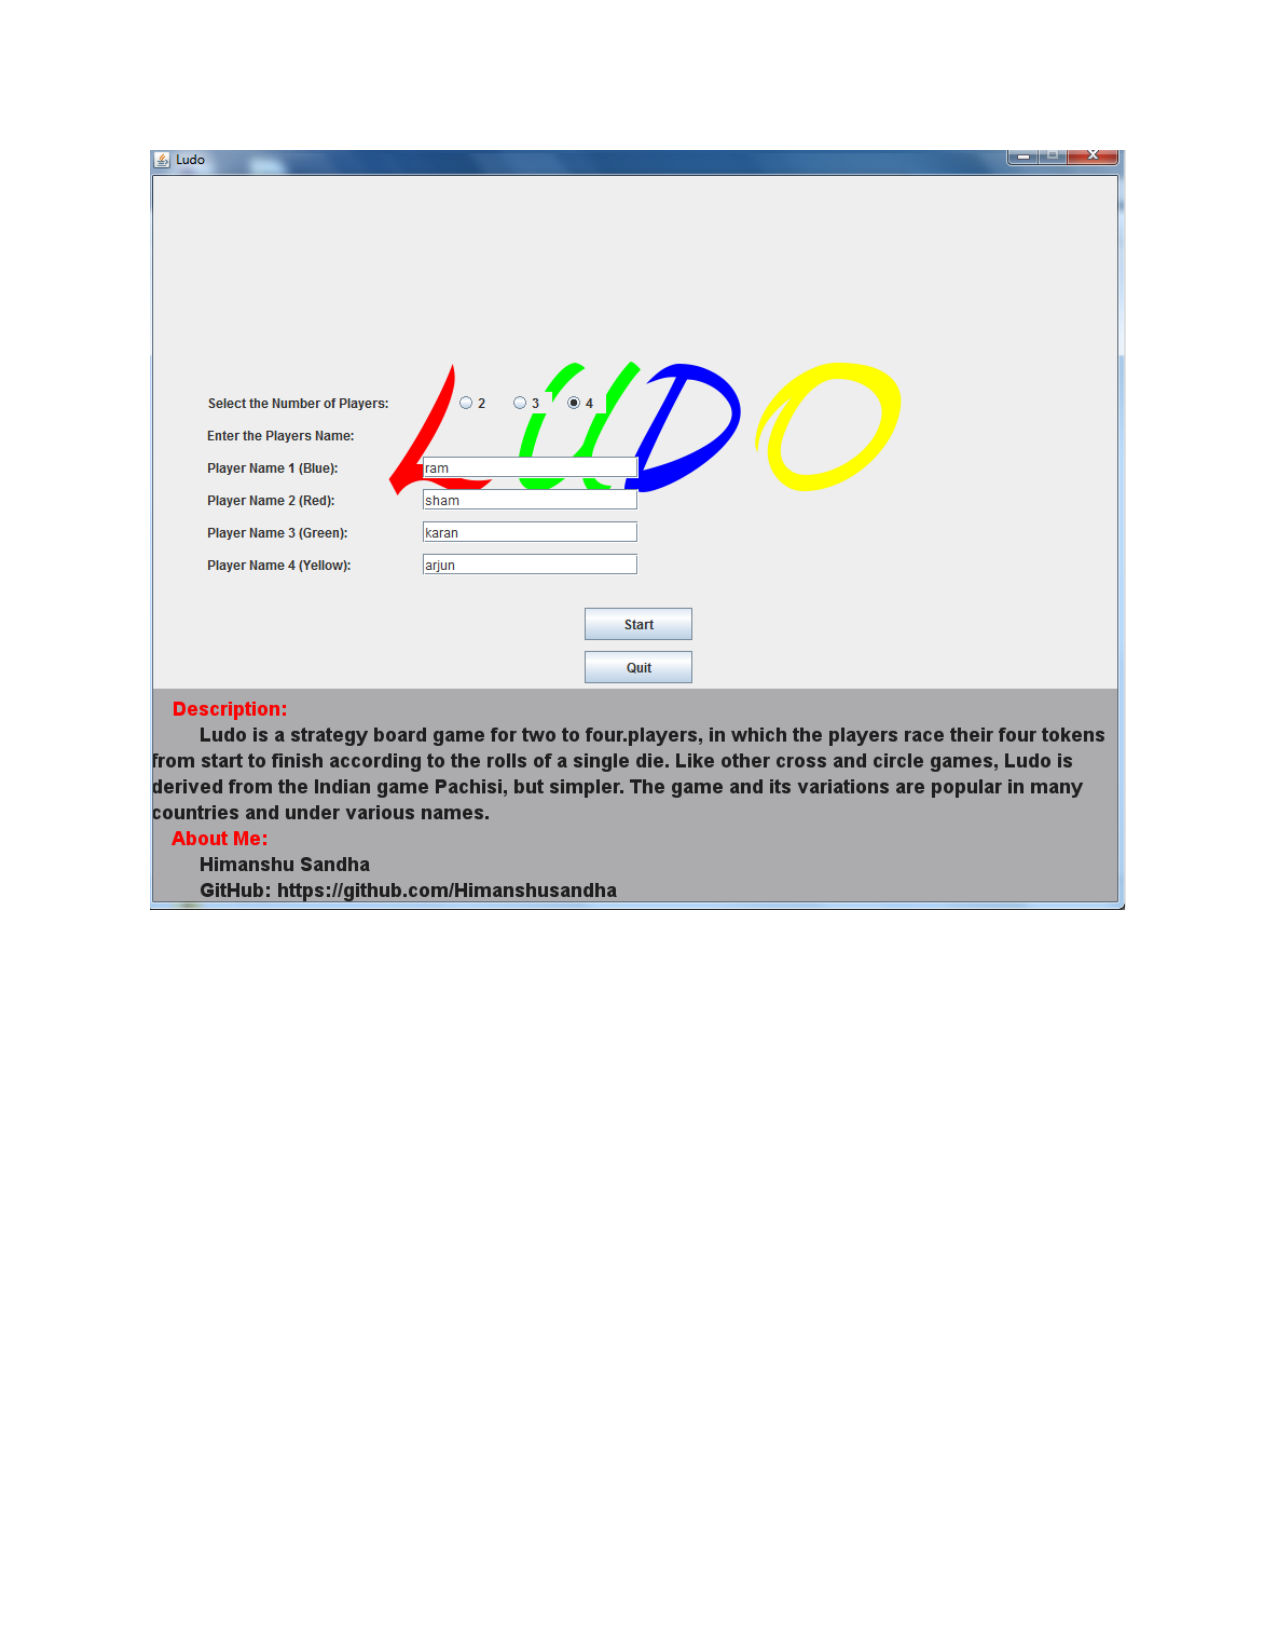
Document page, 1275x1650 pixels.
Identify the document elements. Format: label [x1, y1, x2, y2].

picture [150, 150, 1125, 910]
